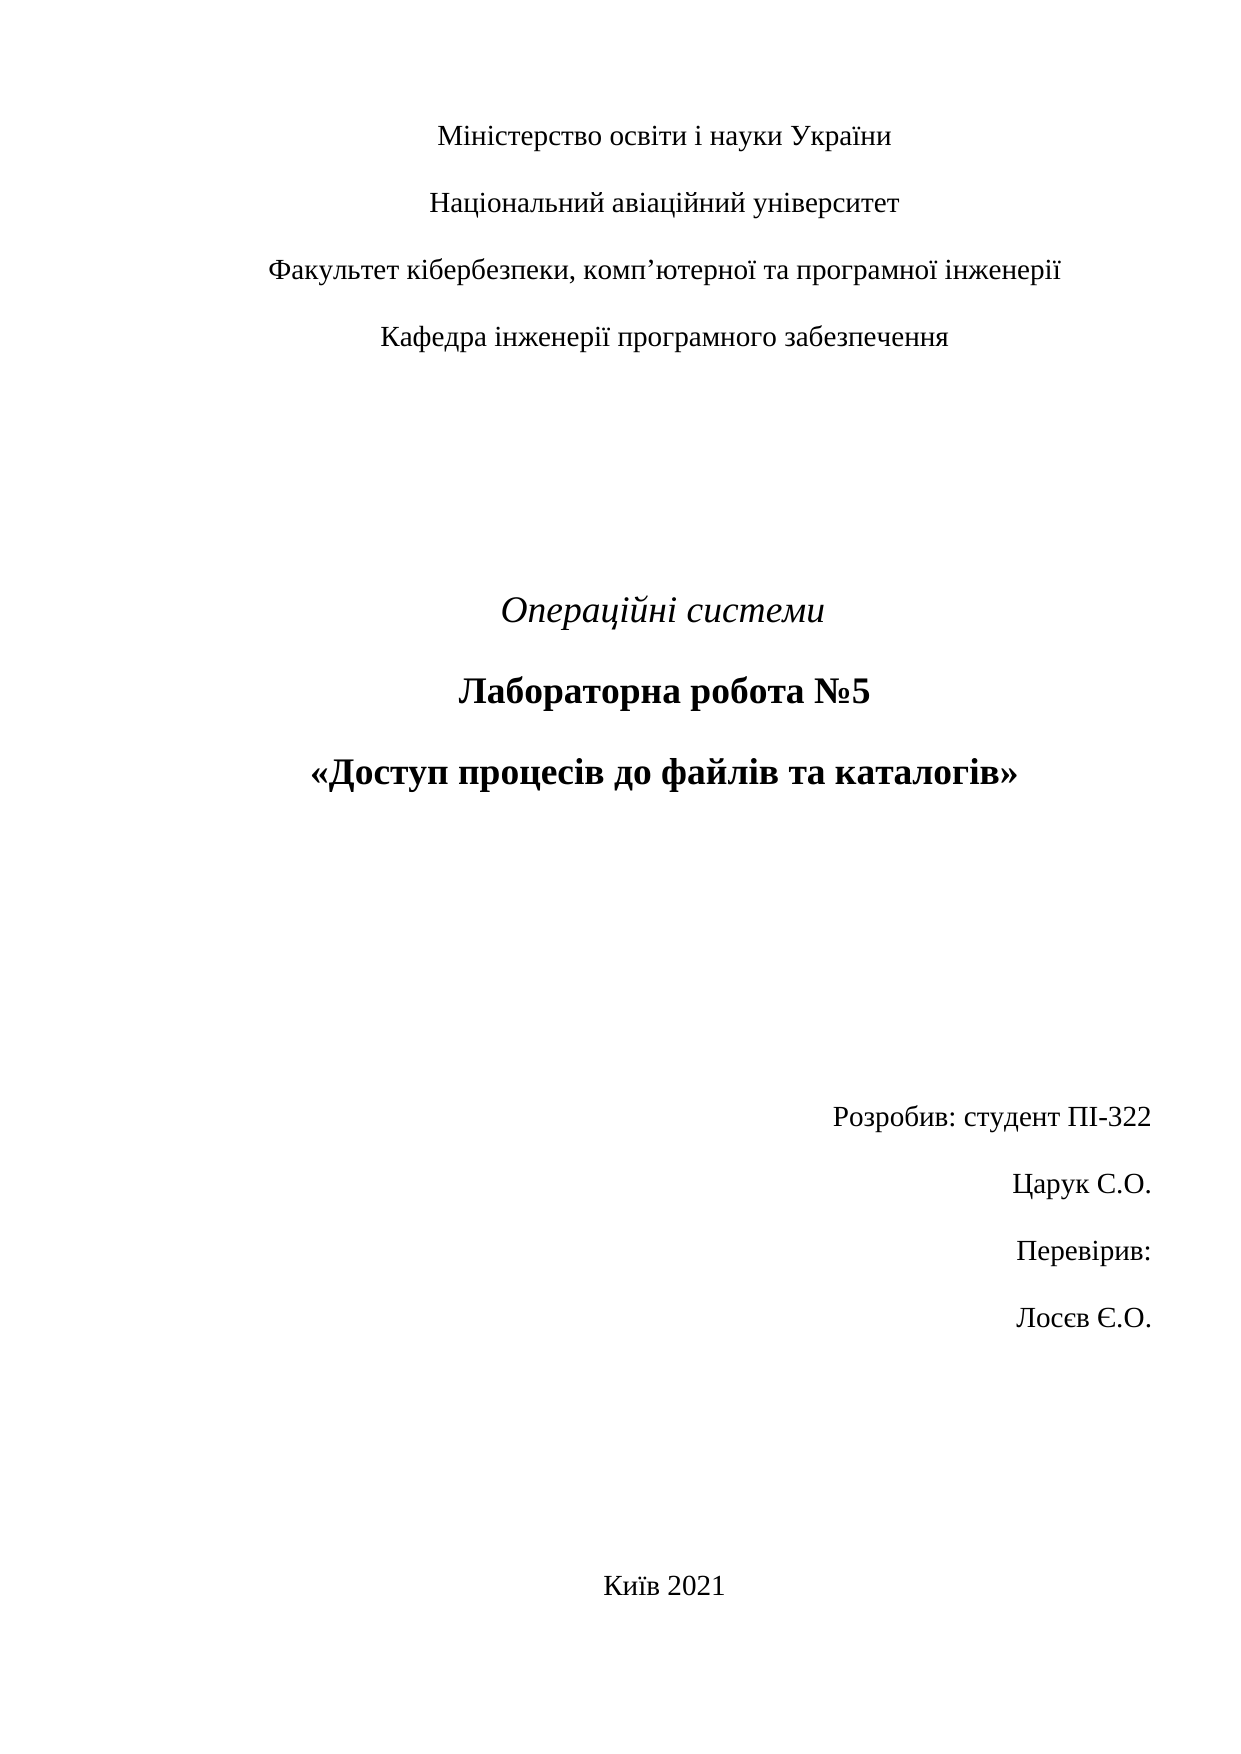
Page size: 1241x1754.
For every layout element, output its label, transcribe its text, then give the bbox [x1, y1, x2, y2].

text Міністерство освіти і науки України [177, 118, 1152, 152]
text Розробив: студент ПІ-322 [177, 1099, 1152, 1132]
text «Доступ процесів до файлів та каталогів» [177, 750, 1152, 793]
text Царук С.О. [177, 1166, 1152, 1199]
text Факультет кібербезпеки, комп’ютерної та програмної інженерії [177, 252, 1152, 286]
text Операційні системи [177, 587, 1152, 630]
text Київ 2021 [177, 1568, 1152, 1601]
text Національний авіаційний університет [177, 185, 1152, 219]
text Перевірив: [783, 1233, 1152, 1266]
text Кафедра інженерії програмного забезпечення [177, 319, 1152, 353]
text Лосєв Є.О. [783, 1300, 1152, 1333]
text Лабораторна робота №5 [177, 668, 1152, 711]
